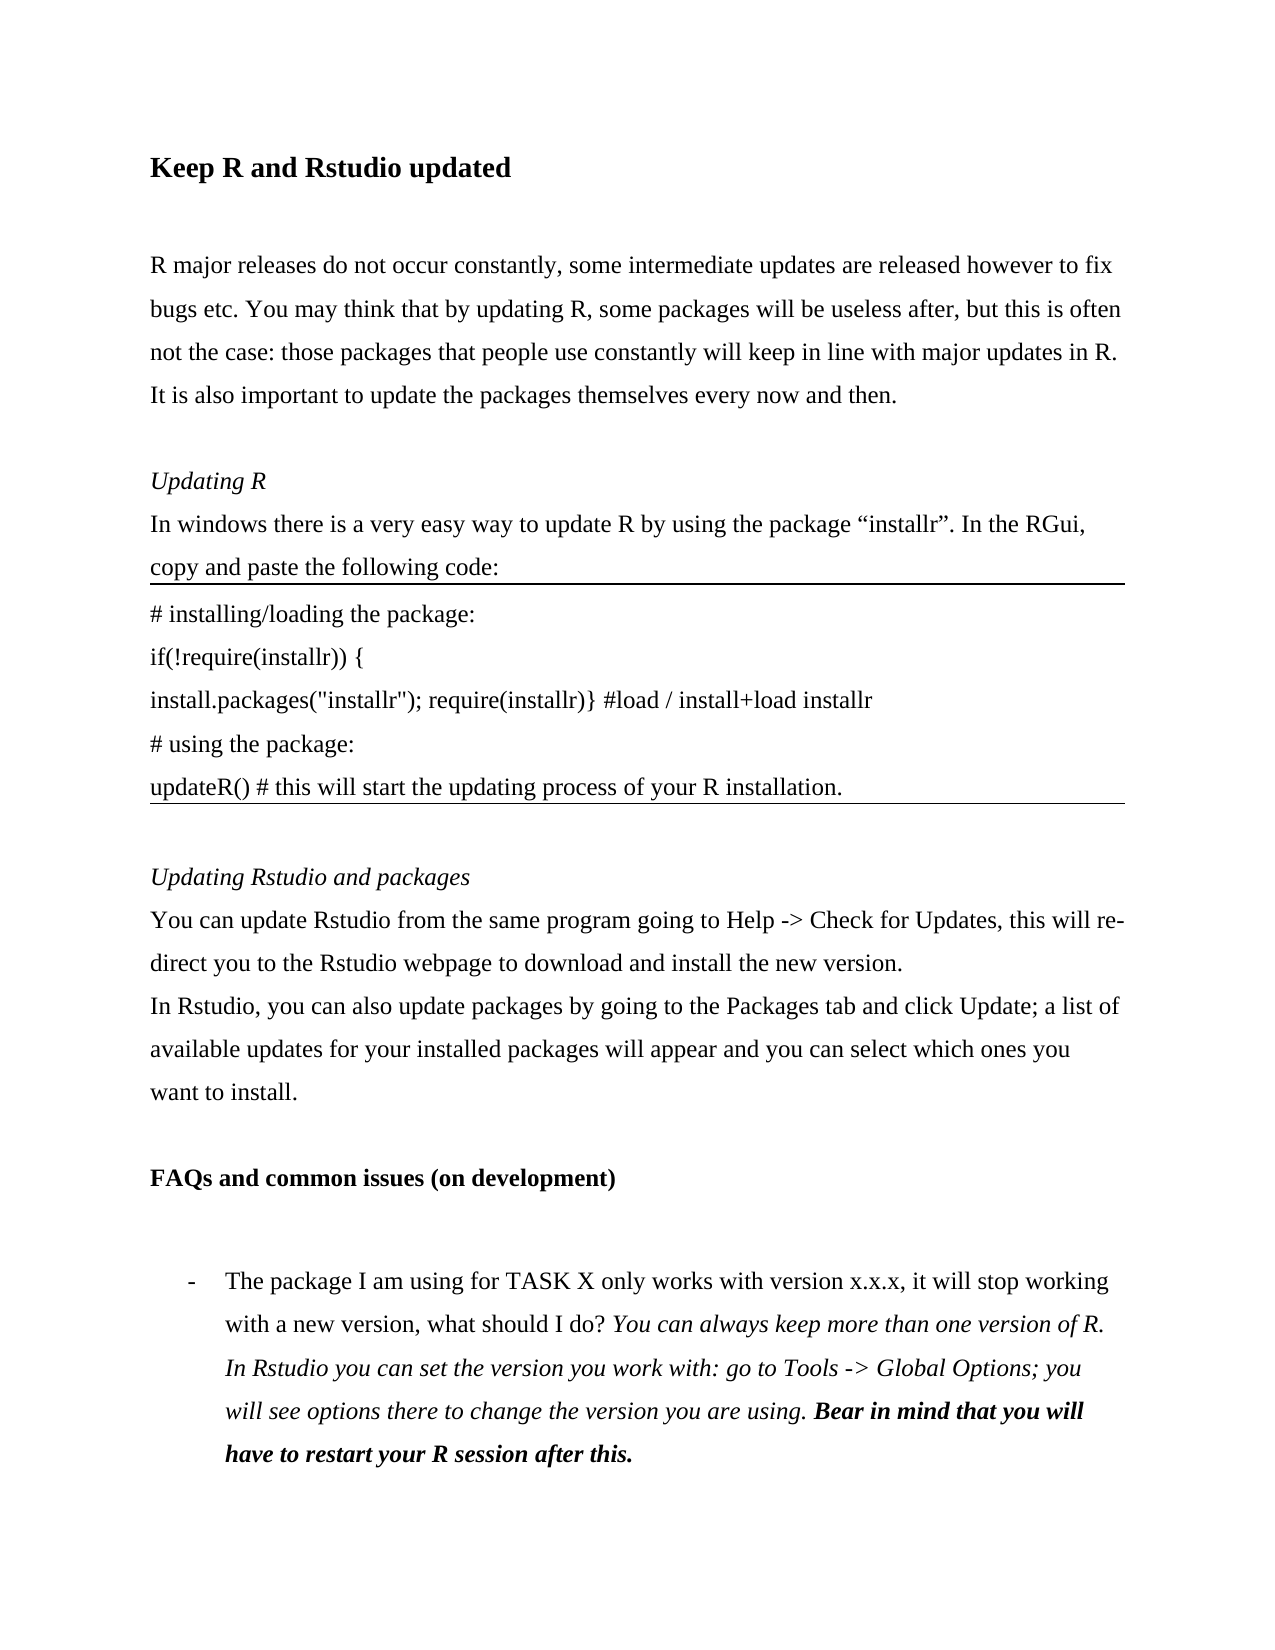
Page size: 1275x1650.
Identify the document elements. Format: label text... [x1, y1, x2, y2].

text # installing/loading the package: [150, 599, 1125, 628]
text # using the package: [150, 729, 1125, 757]
text Keep R and Rstudio updated [150, 150, 1125, 183]
text updateR() # this will start the updating process of your R installation. [150, 772, 1125, 803]
text Updating R [150, 466, 1125, 495]
text In Rstudio, you can also update packages by going to the Packages tab and click Update; a list of available updates for your installed packages will appear and you can select which ones you want to install. [150, 991, 1125, 1106]
list The package I am using for TASK X only works with version x.x.x, it will stop working with a new version, what should I do? You can always keep more than one version of R. In Rstudio you can set the version you work with: go to Tools -> Global Options; you will see options there to change the version you are using. Bear in mind that you will have to restart your R session after this. [187, 1266, 1125, 1468]
text if(!require(installr)) { [150, 642, 1125, 671]
text R major releases do not occur constantly, some intermediate updates are released however to fix bugs etc. You may think that by updating R, some packages will be useless after, but this is often not the case: those packages that people use constantly will keep in line with major updates in R. It is also important to update the packages themselves every now and then. [150, 251, 1125, 409]
text Updating Rstudio and packages [150, 862, 1125, 890]
text You can update Rstudio from the same program going to Help -> Check for Updates, this will re-direct you to the Rstudio webpage to download and install the new version. [150, 905, 1125, 977]
text install.packages("installr"); require(installr)} #load / install+load installr [150, 686, 1125, 714]
text FAQs and common issues (on development) [150, 1163, 1125, 1192]
text In windows there is a very easy way to update R by using the package “installr”. In the RGui, copy and paste the following code: [150, 509, 1125, 583]
